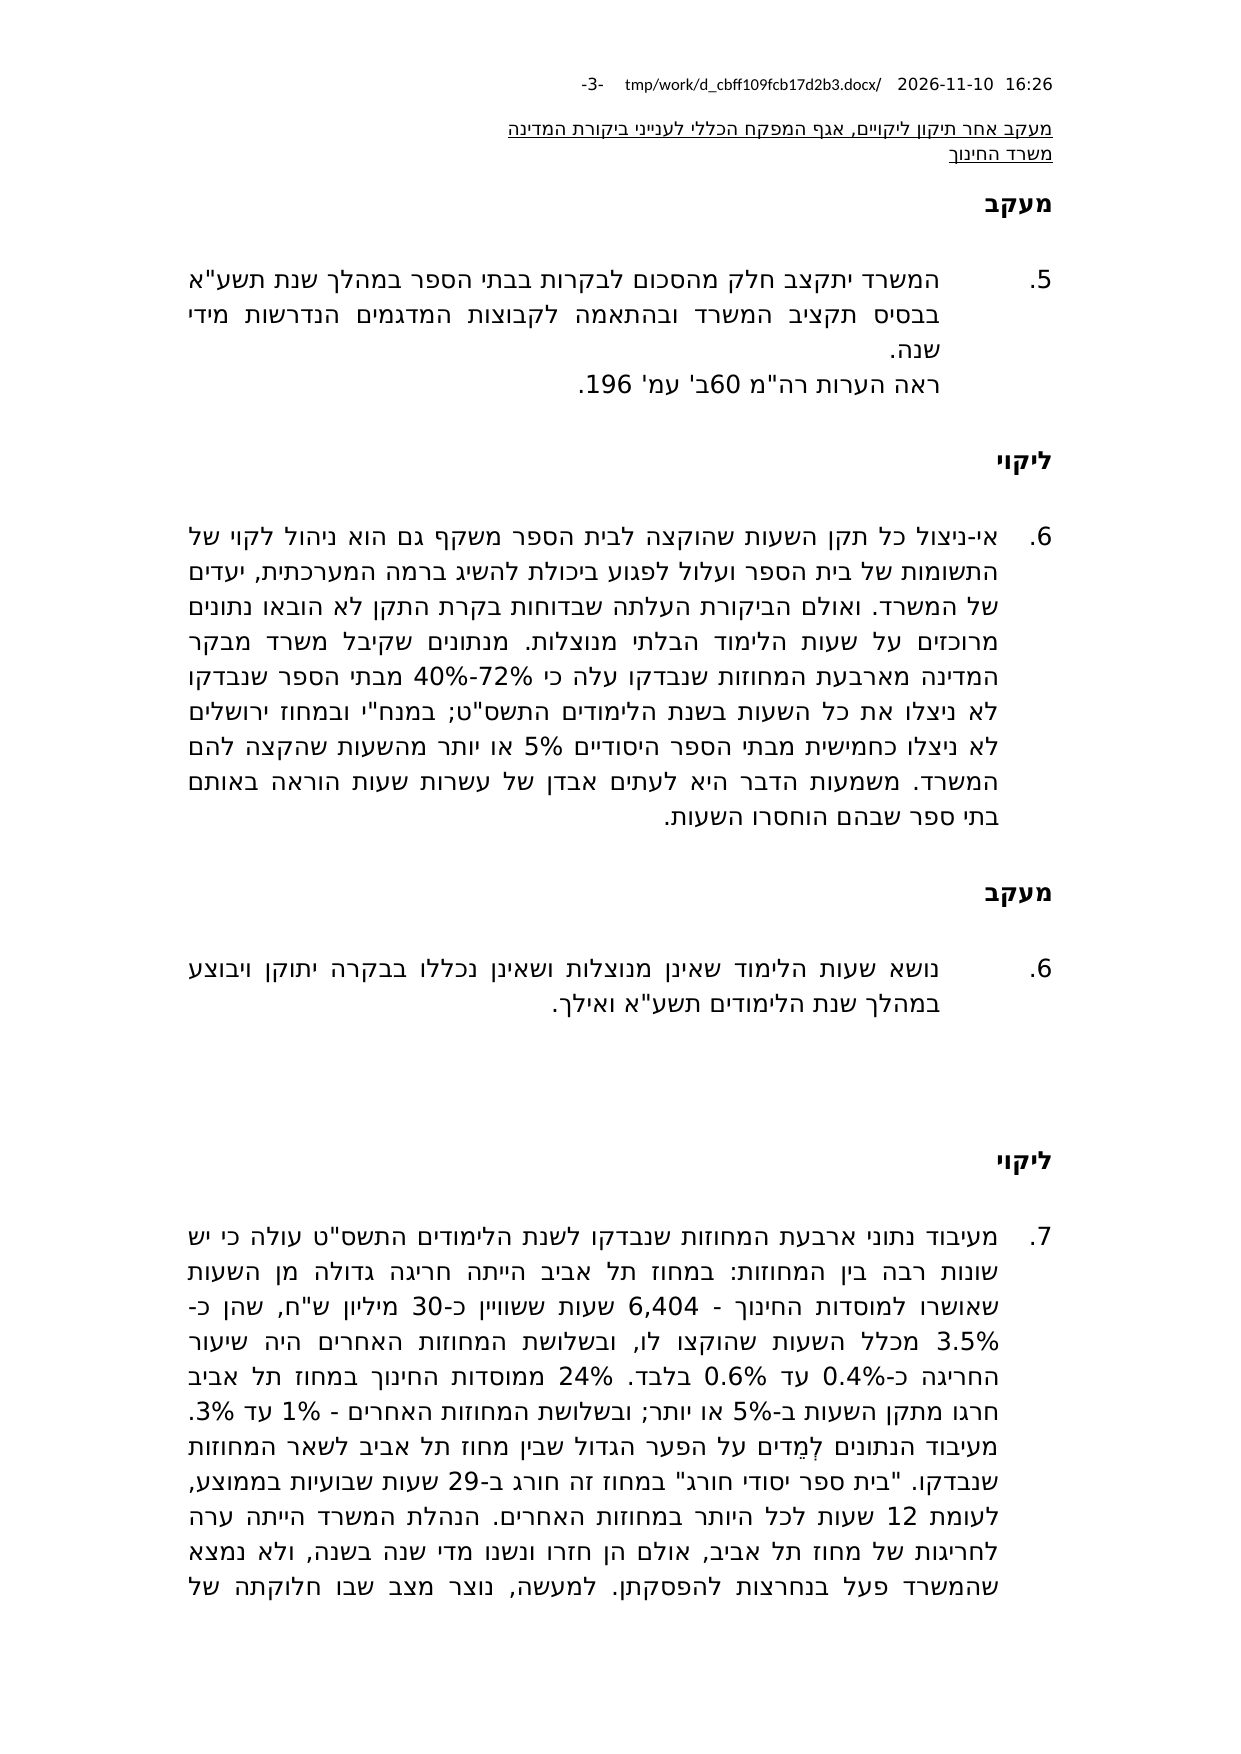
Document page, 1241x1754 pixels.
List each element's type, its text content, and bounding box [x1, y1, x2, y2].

text ראה הערות רה"מ 60ב' עמ' 196. [187, 370, 1053, 399]
text 6. נושא שעות הלימוד שאינן מנוצלות ושאינן נכללו בבקרה יתוקן ויבוצע במהלך שנת הלימודים תשע"א ואילך. [187, 954, 1053, 1018]
text מעקב [187, 189, 1053, 219]
text ליקוי [187, 1146, 1053, 1175]
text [187, 1222, 1053, 1601]
text מעקב [187, 878, 1053, 907]
text 5. המשרד יתקצב חלק מהסכום לבקרות בבתי הספר במהלך שנת תשע"א בבסיס תקציב המשרד ובהתאמה לקבוצות המדגמים הנדרשות מידי שנה. [187, 265, 1053, 364]
text 6. אי-ניצול כל תקן השעות שהוקצה לבית הספר משקף גם הוא ניהול לקוי של התשומות של בית הספר ועלול לפגוע ביכולת להשיג ברמה המערכתית, יעדים של המשרד. ואולם הביקורת העלתה שבדוחות בקרת התקן לא הובאו נתונים מרוכזים על שעות הלימוד הבלתי מנוצלות. מנתונים שקיבל משרד מבקר המדינה מארבעת המחוזות שנבדקו עלה כי 72%-40% מבתי הספר שנבדקו לא ניצלו את כל השעות בשנת הלימודים התשס"ט; במנח"י ובמחוז ירושלים לא ניצלו כחמישית מבתי הספר היסודיים 5% או יותר מהשעות שהקצה להם המשרד. משמעות הדבר היא לעתים אבדן של עשרות שעות הוראה באותם בתי ספר שבהם הוחסרו השעות. [187, 522, 1053, 831]
text ליקוי [187, 446, 1053, 475]
